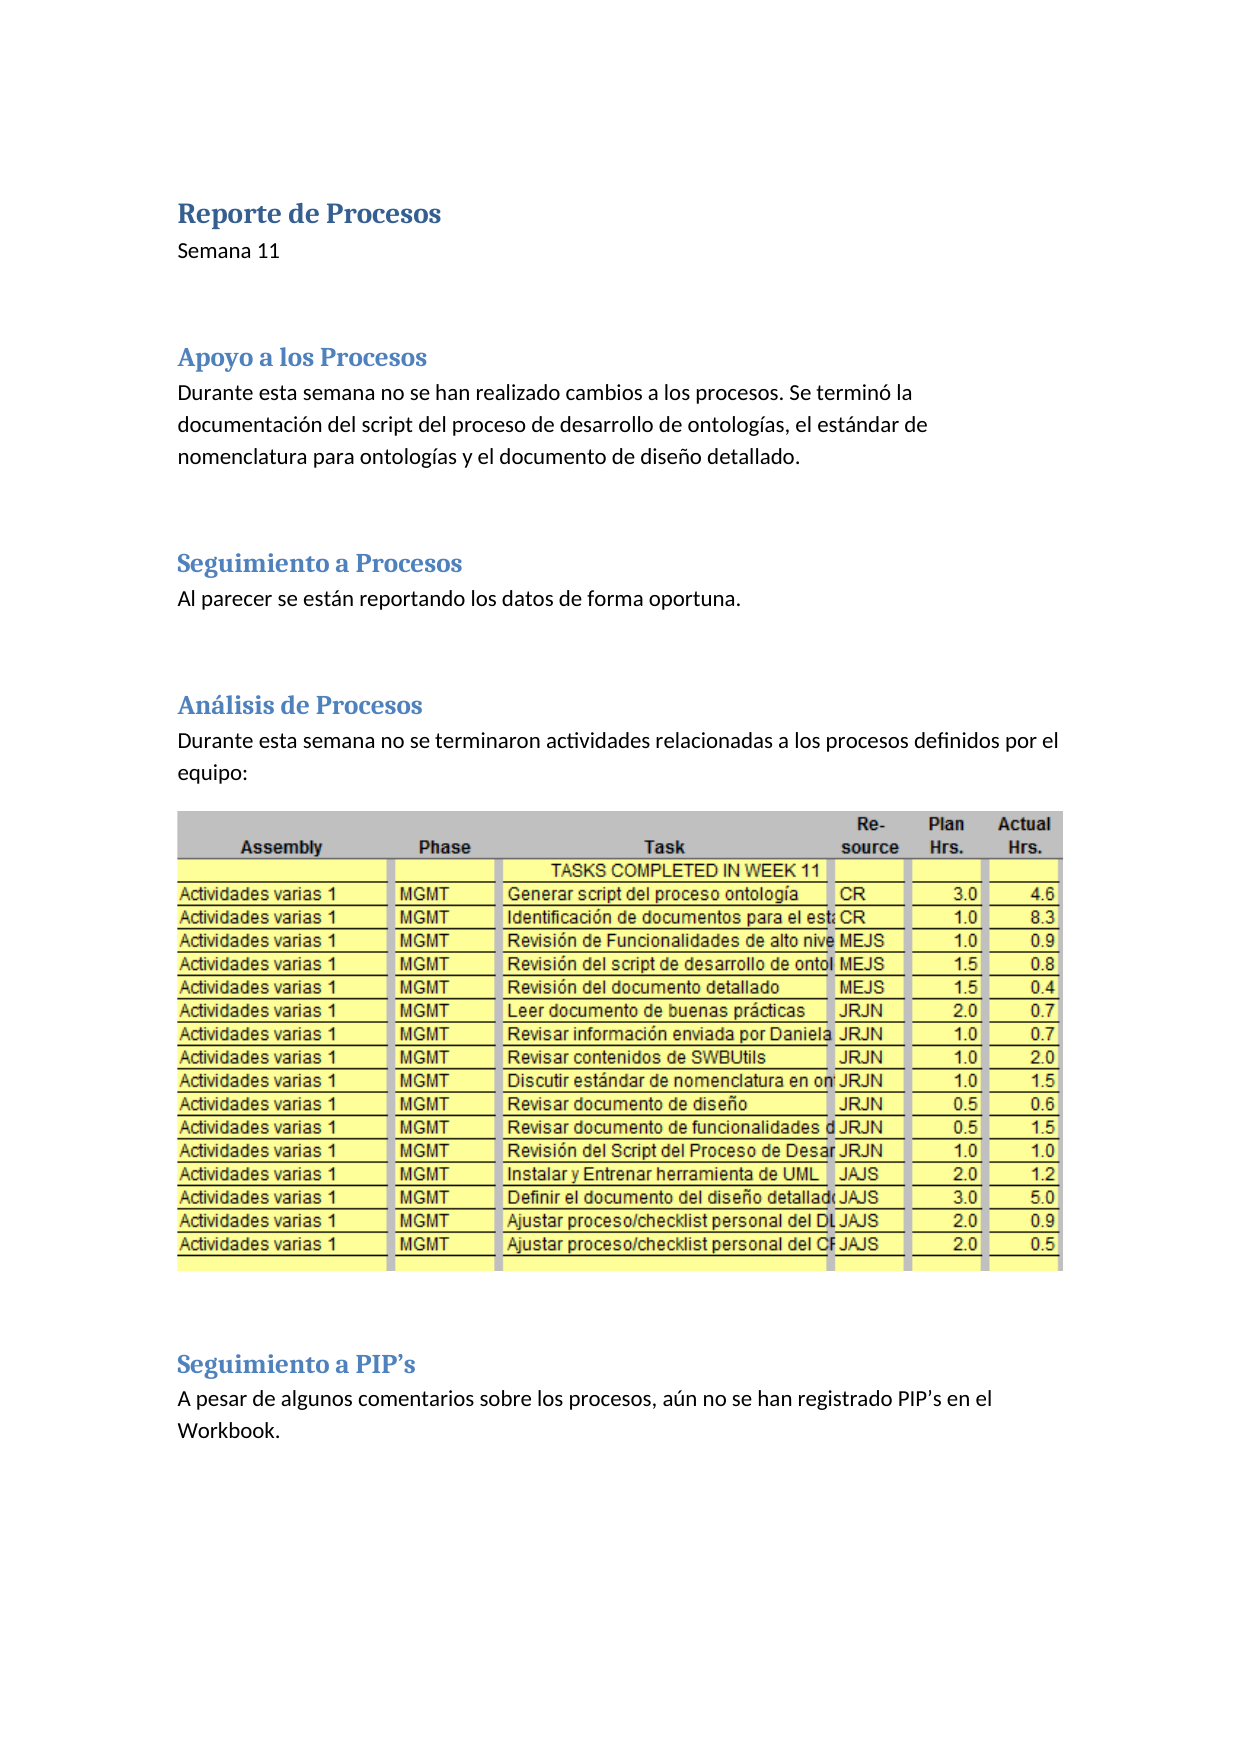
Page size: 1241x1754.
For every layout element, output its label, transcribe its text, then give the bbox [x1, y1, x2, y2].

text Al parecer se están reportando los datos de forma oportuna. [177, 584, 1063, 612]
subtitle Reporte de Procesos [177, 198, 1063, 231]
text Durante esta semana no se terminaron actividades relacionadas a los procesos definidos por el equipo: [177, 726, 1063, 786]
text A pesar de algunos comentarios sobre los procesos, aún no se han registrado PIP’s en el Workbook. [177, 1384, 1063, 1444]
picture [177, 811, 1063, 1271]
subtitle Análisis de Procesos [177, 690, 1063, 721]
subtitle Seguimiento a PIP’s [177, 1349, 1063, 1380]
subtitle Apoyo a los Procesos [177, 342, 1063, 373]
text Semana 11 [177, 236, 1063, 264]
text Durante esta semana no se han realizado cambios a los procesos. Se terminó la documentación del script del proceso de desarrollo de ontologías, el estándar de nomenclatura para ontologías y el documento de diseño detallado. [177, 378, 1063, 470]
subtitle Seguimiento a Procesos [177, 548, 1063, 579]
